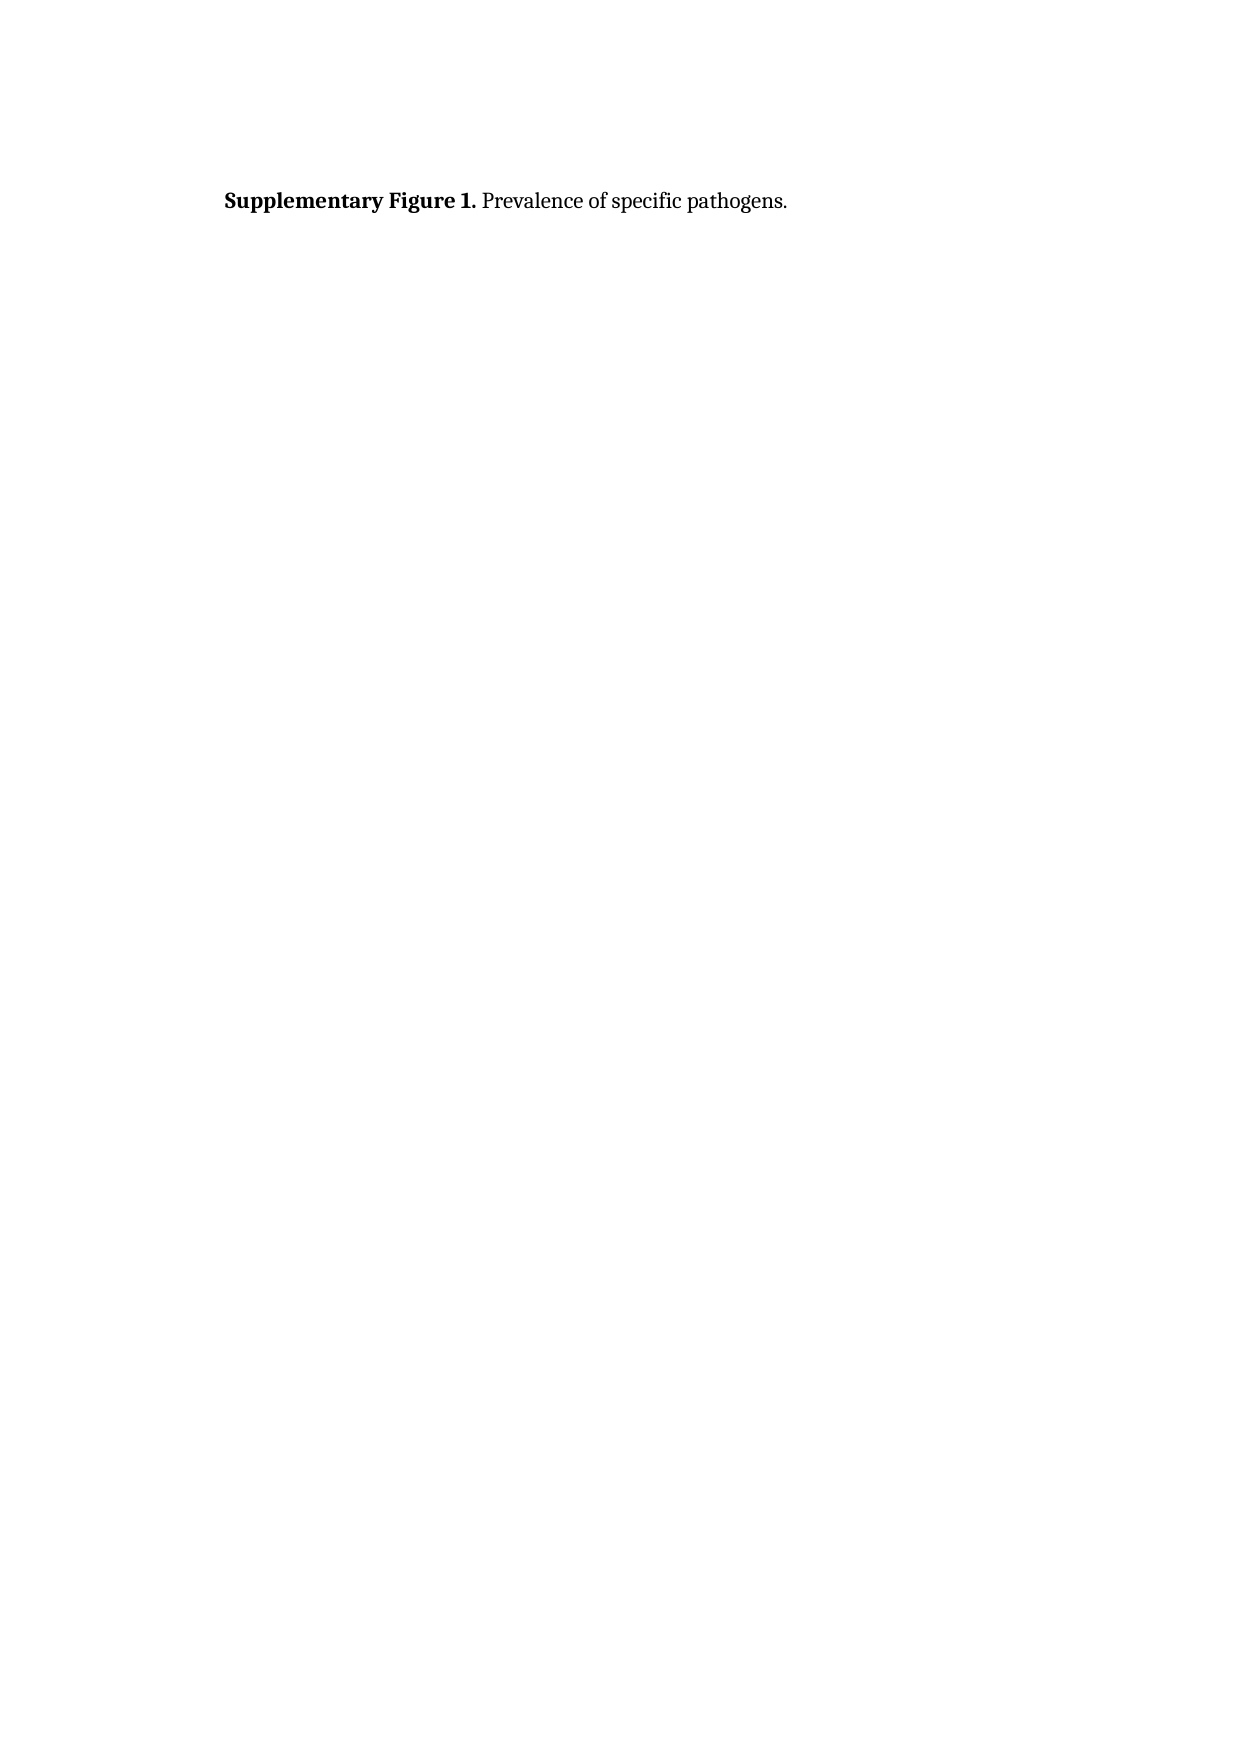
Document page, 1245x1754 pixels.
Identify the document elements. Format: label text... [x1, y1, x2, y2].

text Supplementary Figure 1. Prevalence of specific pathogens. [150, 187, 1170, 214]
